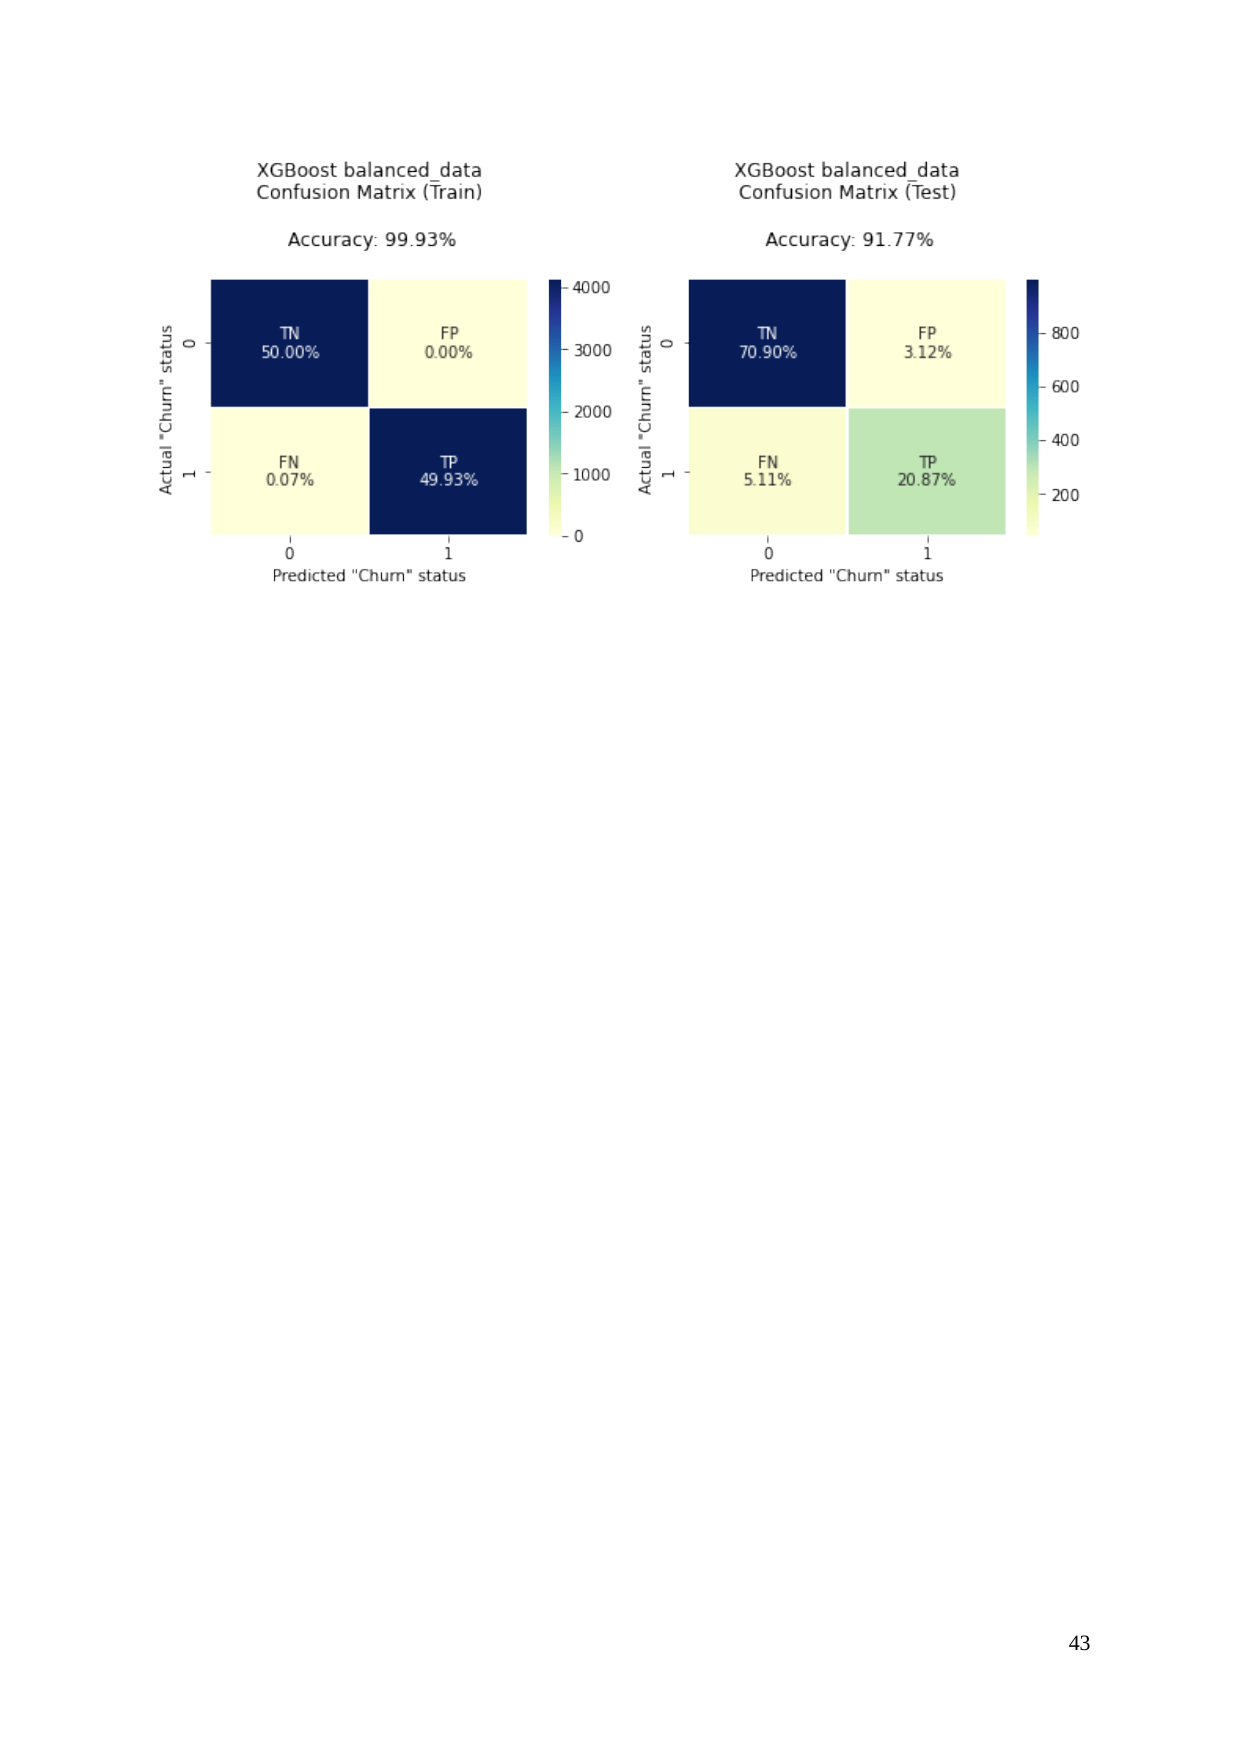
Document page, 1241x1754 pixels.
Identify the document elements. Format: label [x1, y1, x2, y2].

picture [150, 150, 1091, 596]
